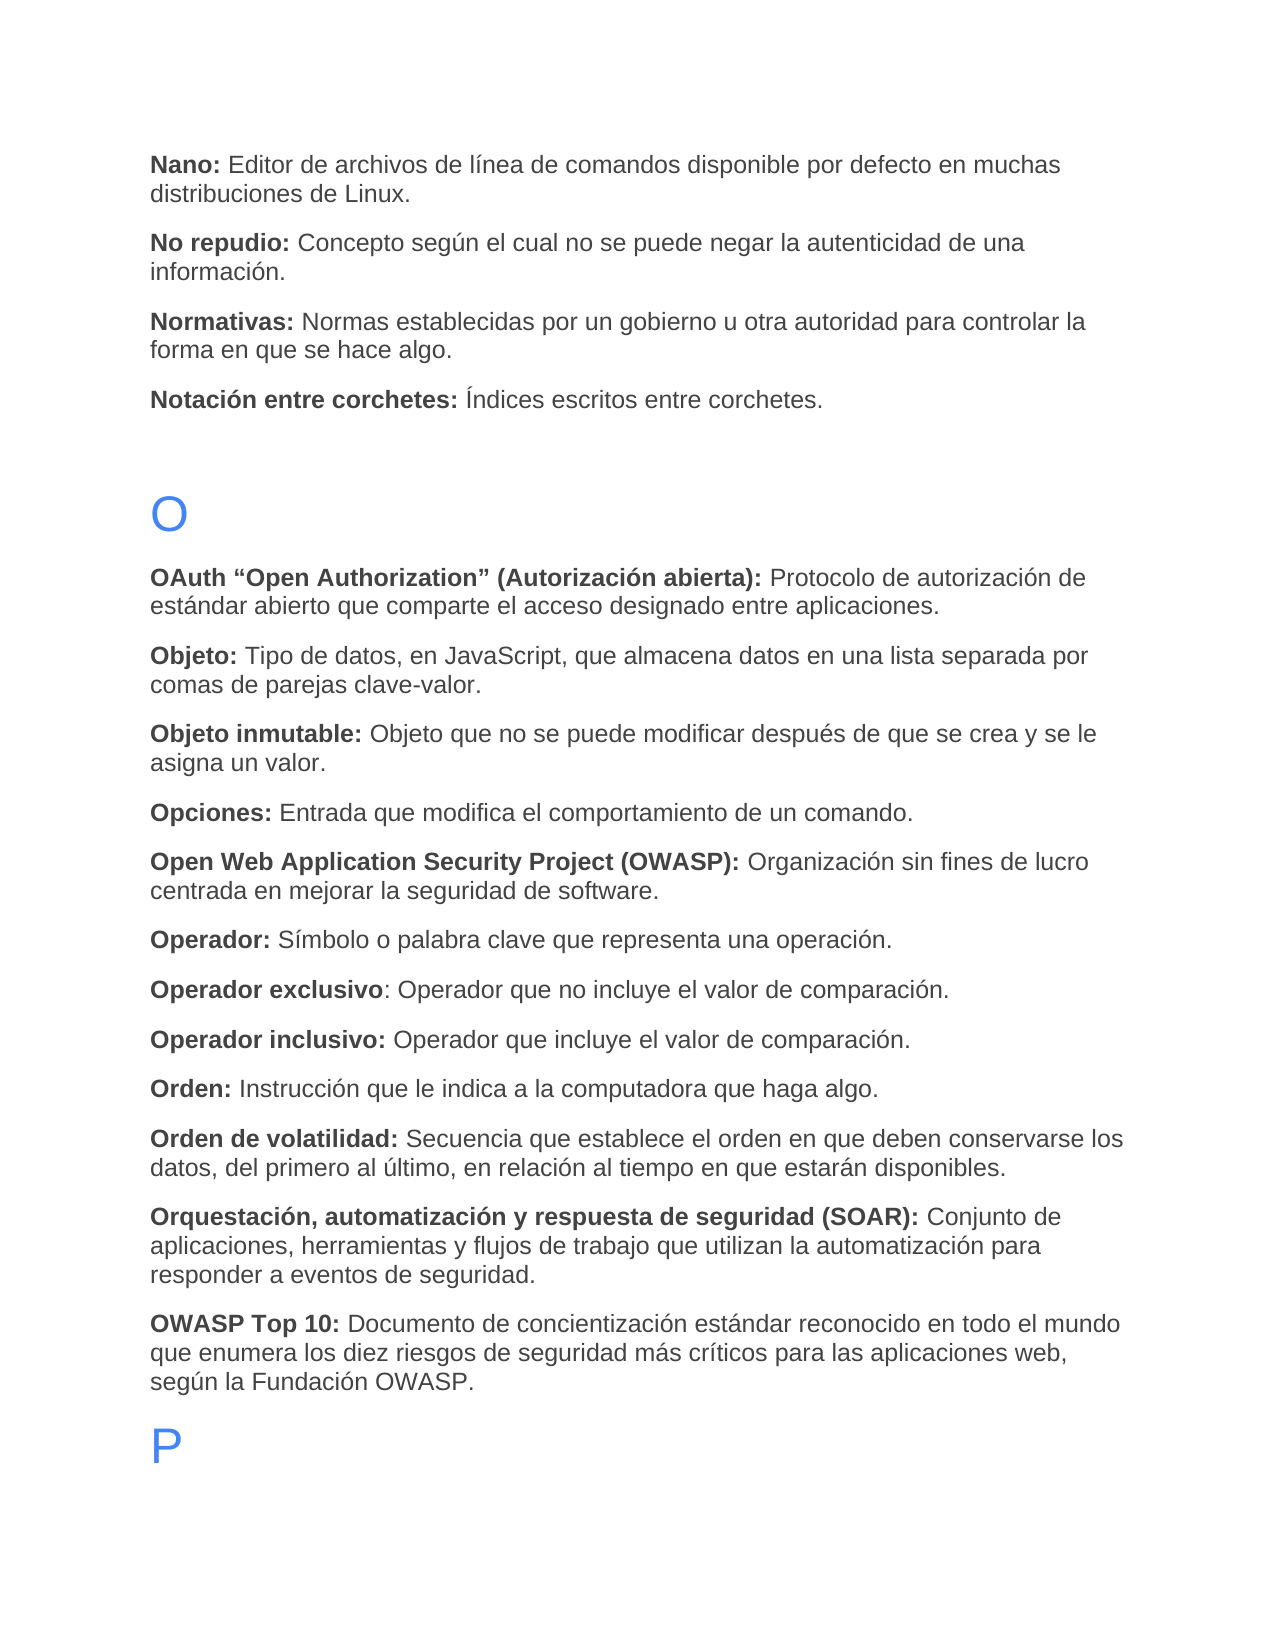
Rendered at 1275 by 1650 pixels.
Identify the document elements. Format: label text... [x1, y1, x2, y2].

text Normativas: Normas establecidas por un gobierno u otra autoridad para controlar la forma en que se hace algo. [150, 307, 1125, 364]
text Operador: Símbolo o palabra clave que representa una operación. [150, 925, 1125, 954]
text Objeto: Tipo de datos, en JavaScript, que almacena datos en una lista separada por comas de parejas clave-valor. [150, 641, 1125, 698]
text O [150, 484, 1125, 542]
text Orden de volatilidad: Secuencia que establece el orden en que deben conservarse los datos, del primero al último, en relación al tiempo en que estarán disponibles. [150, 1124, 1125, 1181]
text OWASP Top 10: Documento de concientización estándar reconocido en todo el mundo que enumera los diez riesgos de seguridad más críticos para las aplicaciones web, según la Fundación OWASP. [150, 1309, 1125, 1395]
text Operador exclusivo: Operador que no incluye el valor de comparación. [150, 975, 1125, 1004]
text Opciones: Entrada que modifica el comportamiento de un comando. [150, 797, 1125, 826]
text Objeto inmutable: Objeto que no se puede modificar después de que se crea y se le asigna un valor. [150, 719, 1125, 777]
text Open Web Application Security Project (OWASP): Organización sin fines de lucro centrada en mejorar la seguridad de software. [150, 847, 1125, 904]
text Operador inclusivo: Operador que incluye el valor de comparación. [150, 1024, 1125, 1053]
text Nano: Editor de archivos de línea de comandos disponible por defecto en muchas distribuciones de Linux. [150, 150, 1125, 207]
text Notación entre corchetes: Índices escritos entre corchetes. [150, 385, 1125, 414]
text P [150, 1416, 1125, 1474]
text Orquestación, automatización y respuesta de seguridad (SOAR): Conjunto de aplicaciones, herramientas y flujos de trabajo que utilizan la automatización para responder a eventos de seguridad. [150, 1202, 1125, 1288]
text Orden: Instrucción que le indica a la computadora que haga algo. [150, 1074, 1125, 1103]
text OAuth “Open Authorization” (Autorización abierta): Protocolo de autorización de estándar abierto que comparte el acceso designado entre aplicaciones. [150, 562, 1125, 620]
text No repudio: Concepto según el cual no se puede negar la autenticidad de una información. [150, 228, 1125, 286]
